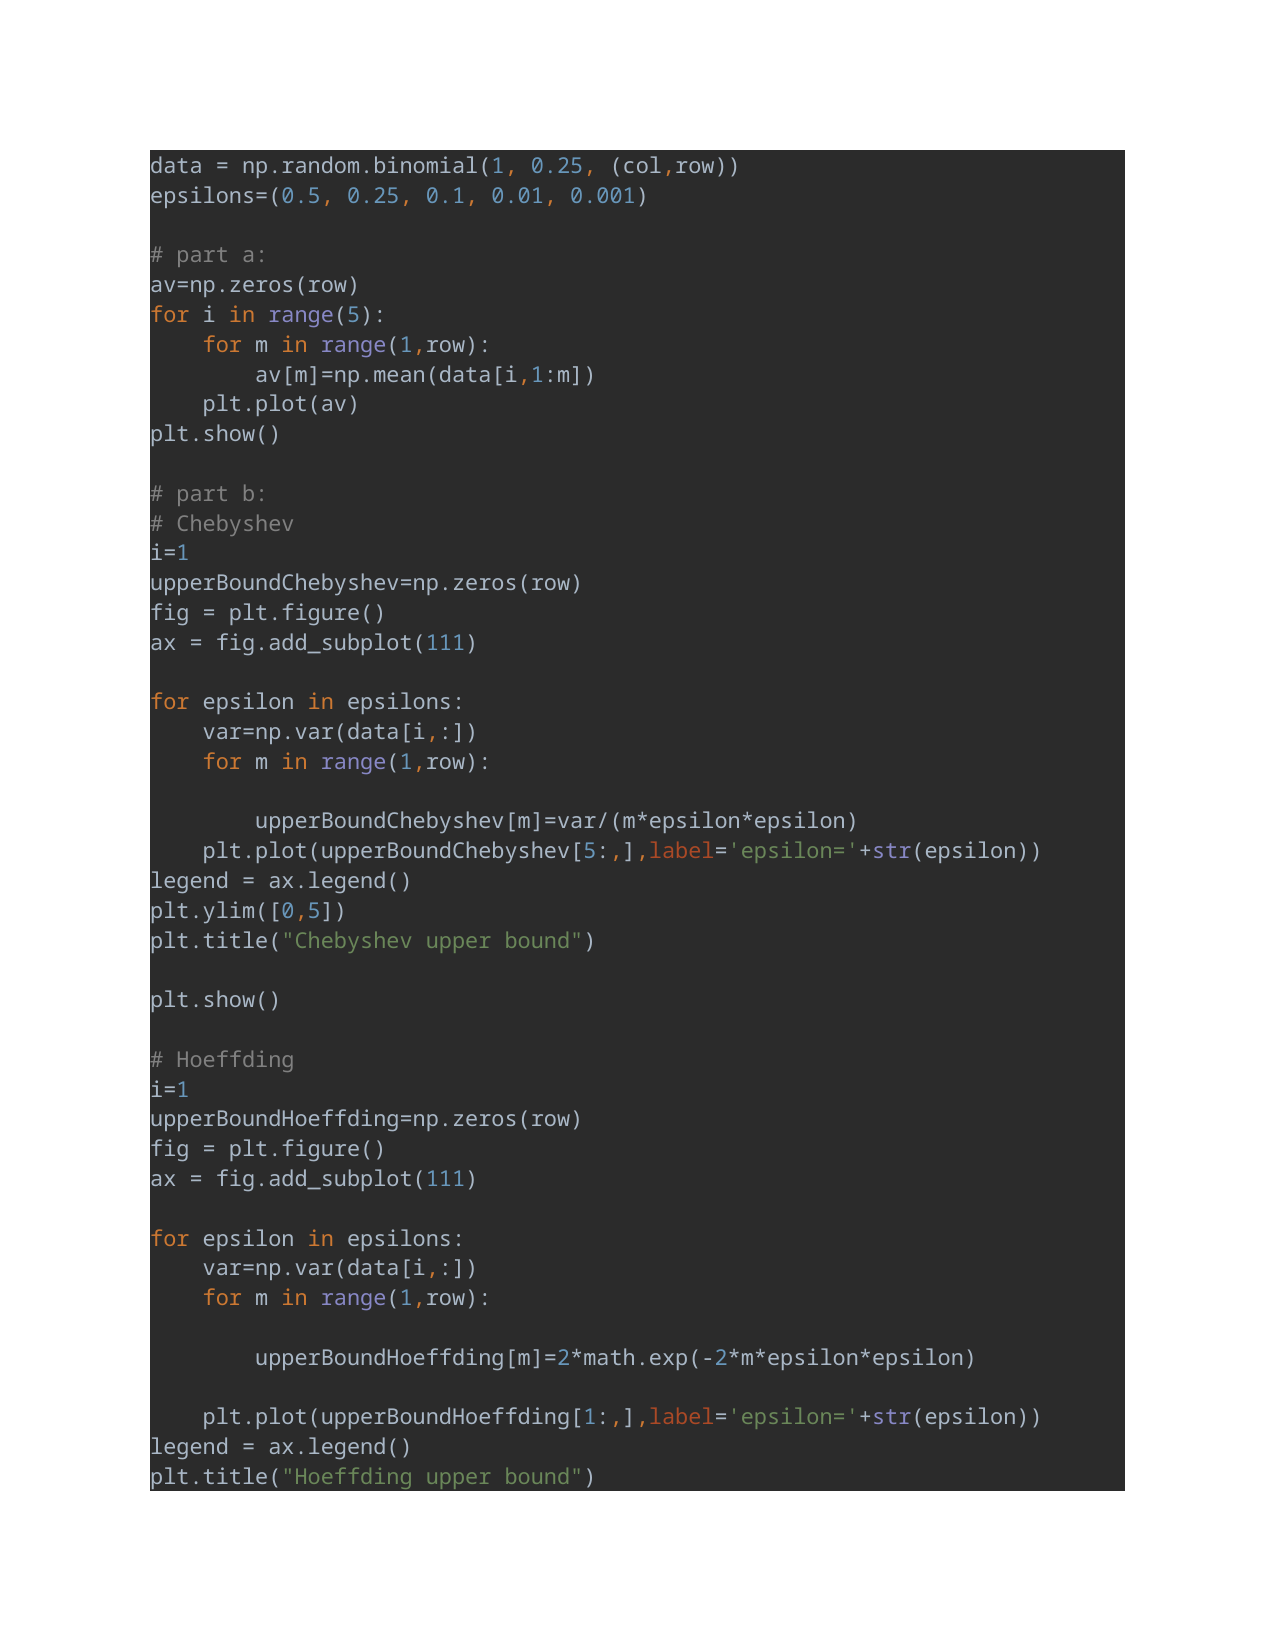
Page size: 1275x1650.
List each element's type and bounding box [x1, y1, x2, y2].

text [150, 150, 1125, 1491]
